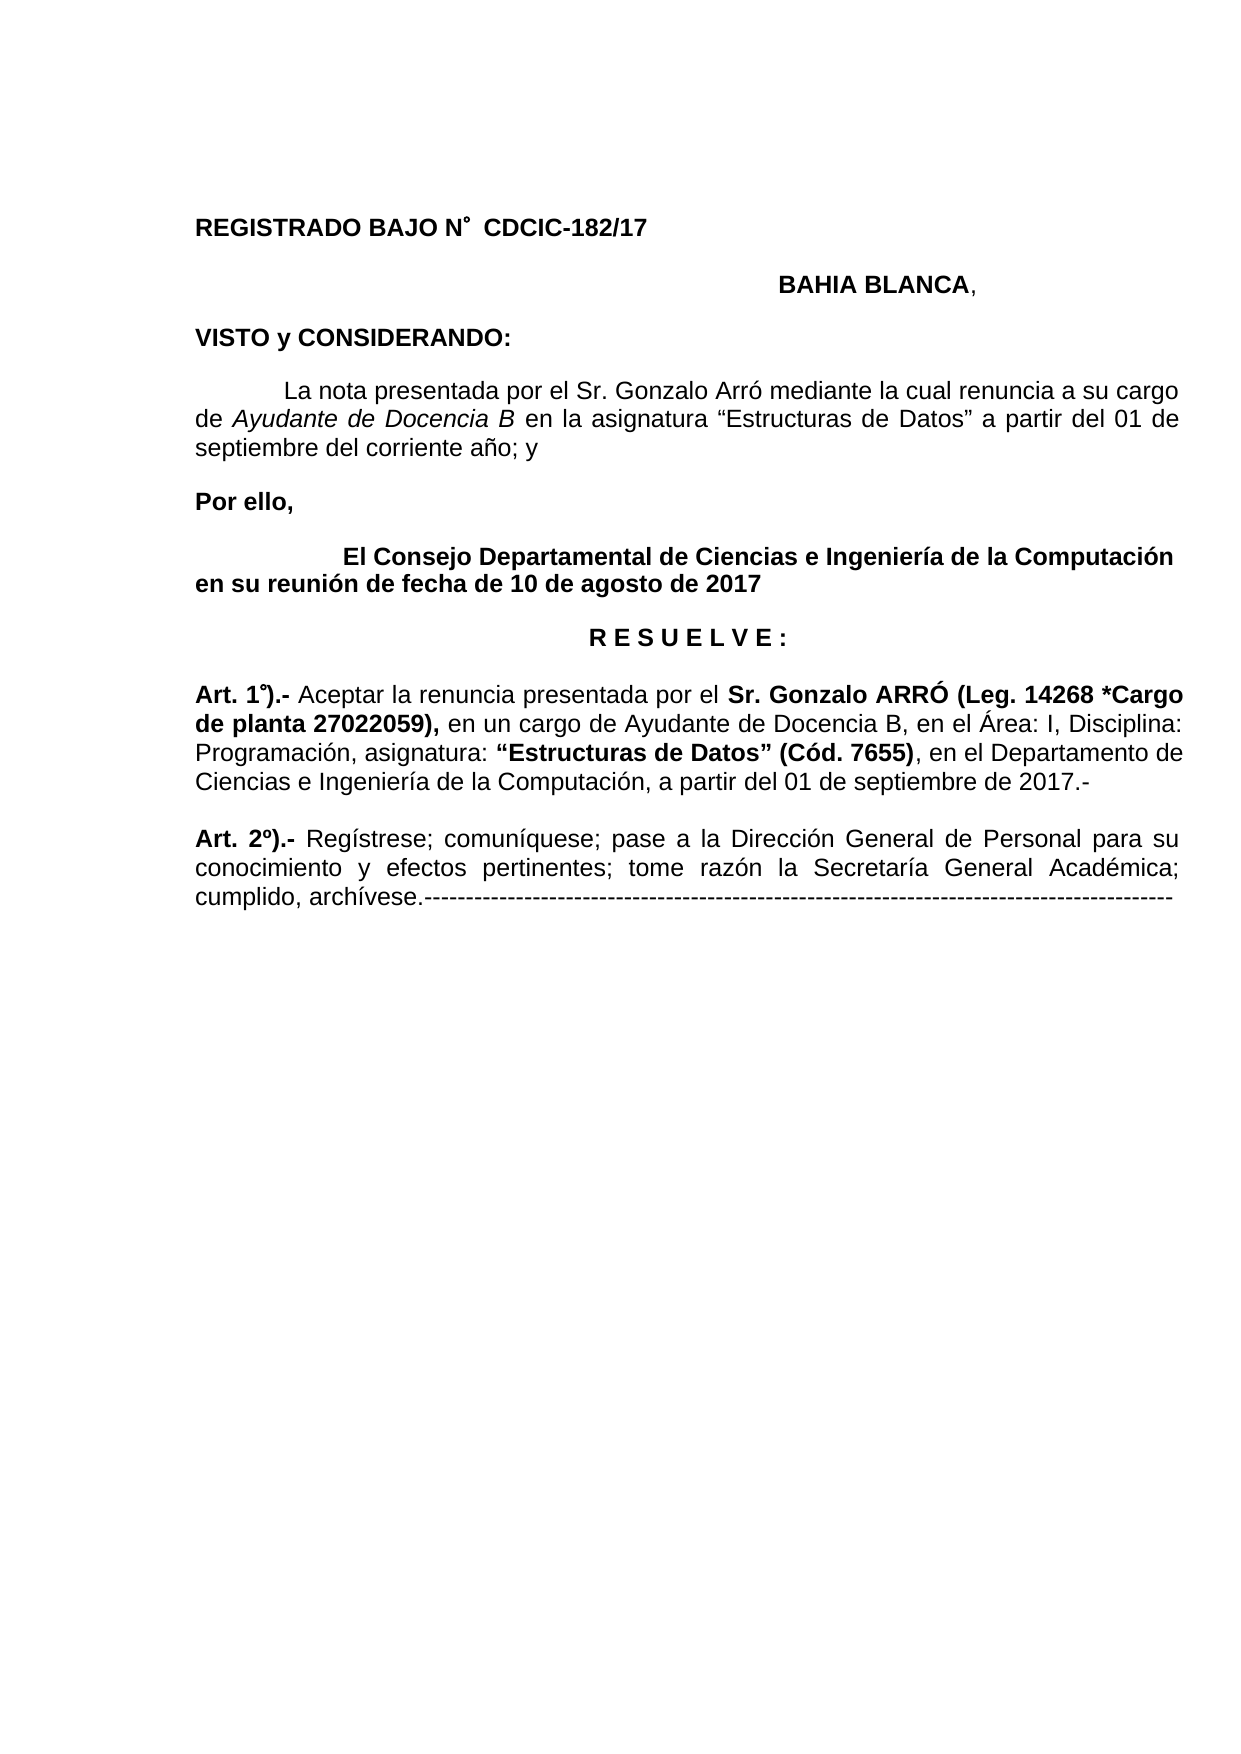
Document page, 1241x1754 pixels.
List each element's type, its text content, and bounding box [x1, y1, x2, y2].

text Por ello, [195, 489, 1181, 516]
text El Consejo Departamental de Ciencias e Ingeniería de la Computación en su reunión de fecha de 10 de agosto de 2017 [195, 543, 1181, 597]
text REGISTRADO BAJO N CDCIC-182/17 [195, 213, 1181, 241]
text Art. 1).- Aceptar la renuncia presentada por el Sr. Gonzalo ARRÓ (Leg. 14268 *Cargo de planta 27022059), en un cargo de Ayudante de Docencia B, en el Área: I, Disciplina: Programación, asignatura: “Estructuras de Datos” (Cód. 7655), en el Departamento de Ciencias e Ingeniería de la Computación, a partir del 01 de septiembre de 2017.- [195, 680, 1184, 795]
text La nota presentada por el Sr. Gonzalo Arró mediante la cual renuncia a su cargo de Ayudante de Docencia B en la asignatura “Estructuras de Datos” a partir del 01 de septiembre del corriente año; y [195, 376, 1181, 462]
text Art. 2º).- Regístrese; comuníquese; pase a la Dirección General de Personal para su conocimiento y efectos pertinentes; tome razón la Secretaría General Académica; cumplido, archívese.------------------------------------------------------------------------------------------ [195, 824, 1181, 910]
text VISTO y CONSIDERANDO: [195, 323, 1181, 352]
text BAHIA BLANCA, [195, 270, 1181, 299]
text R E S U E L V E : [195, 624, 1181, 652]
